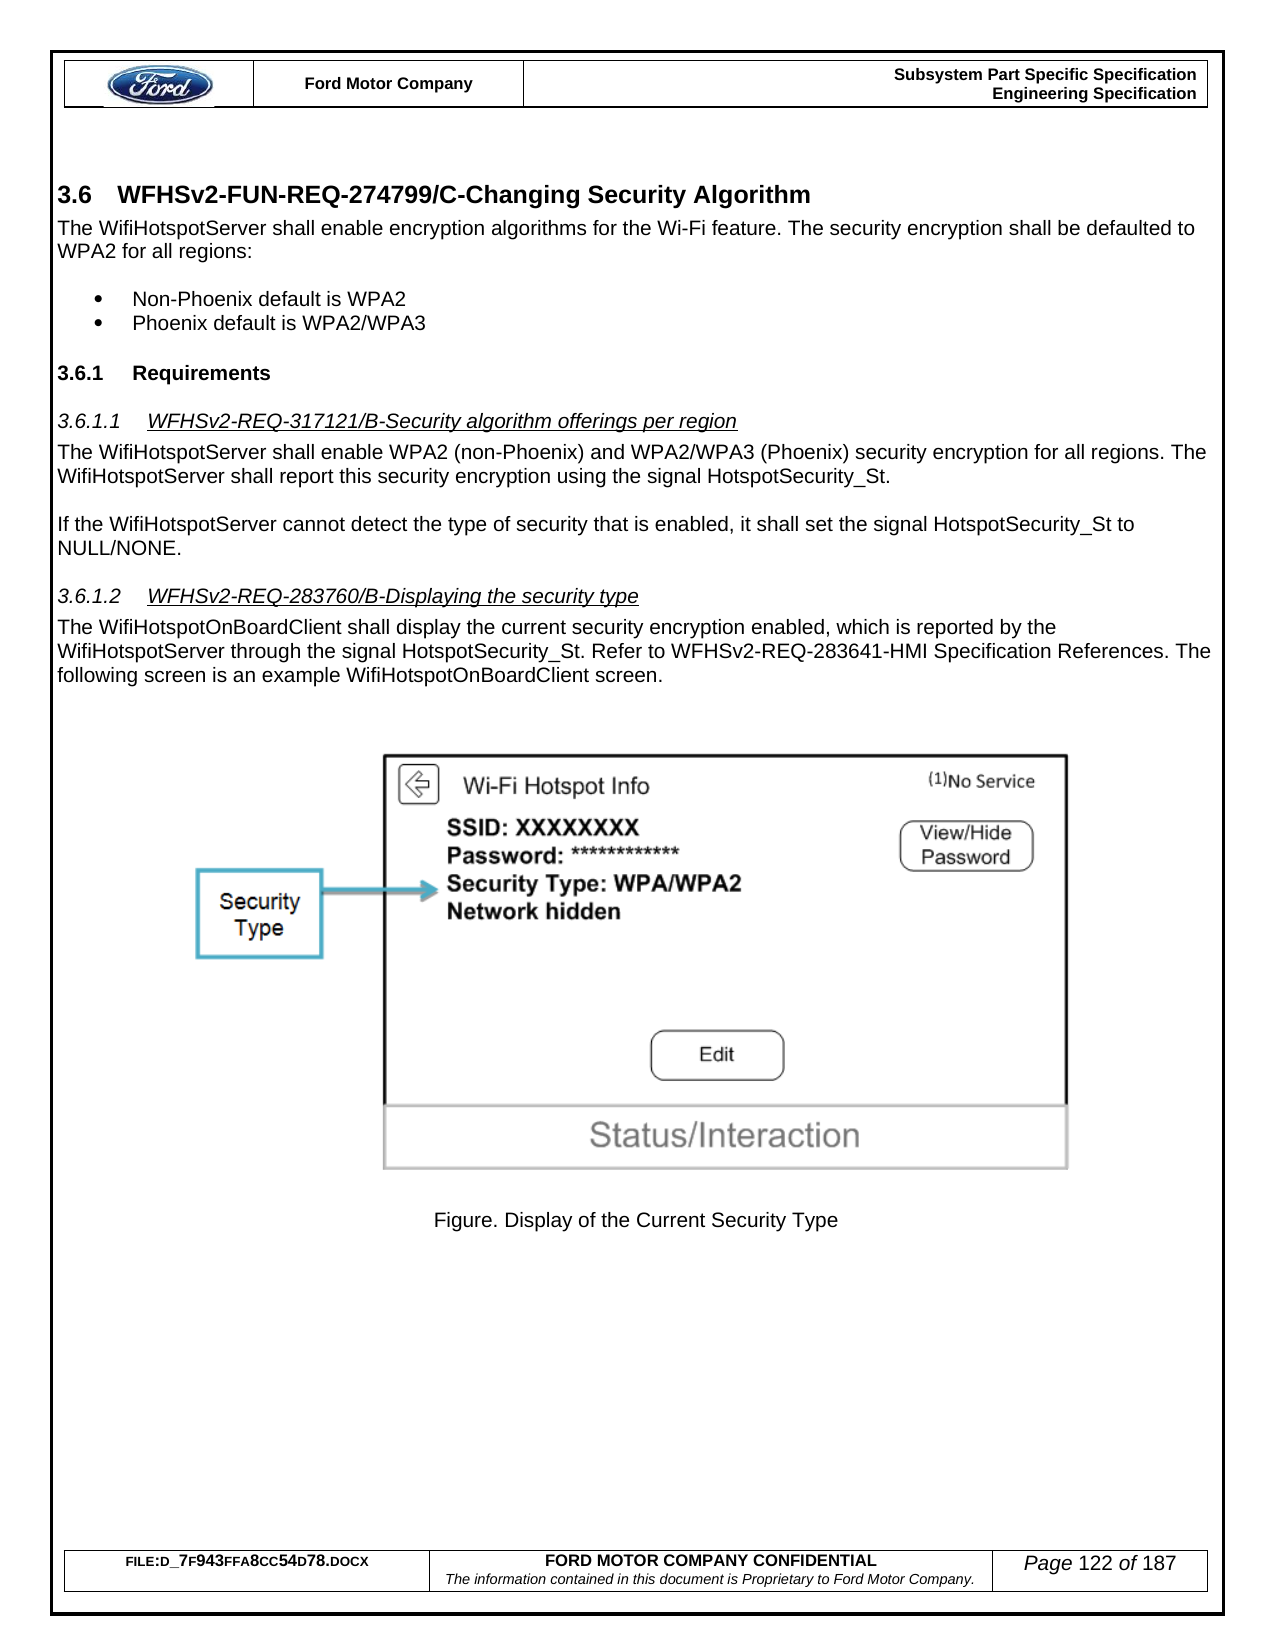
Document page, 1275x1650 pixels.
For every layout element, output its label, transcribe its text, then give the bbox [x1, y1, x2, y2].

text Figure. Display of the Current Security Type [57, 1208, 1215, 1232]
subtitle WFHSv2-FUN-REQ-274799/C-Changing Security Algorithm [57, 180, 1215, 209]
subtitle WFHSv2-REQ-317121/B-Security algorithm offerings per region [57, 409, 1215, 433]
subtitle WFHSv2-REQ-283760/B-Displaying the security type [57, 584, 1215, 608]
text The WifiHotspotServer shall enable encryption algorithms for the Wi-Fi feature. The security encryption shall be defaulted to WPA2 for all regions: [57, 215, 1215, 263]
list Phoenix default is WPA2/WPA3 [94, 311, 1215, 335]
text The WifiHotspotServer shall enable WPA2 (non-Phoenix) and WPA2/WPA3 (Phoenix) security encryption for all regions. The WifiHotspotServer shall report this security encryption using the signal HotspotSecurity_St. [57, 439, 1215, 487]
text If the WifiHotspotServer cannot detect the type of security that is enabled, it shall set the signal HotspotSecurity_St to NULL/NONE. [57, 511, 1215, 559]
subtitle Requirements [57, 360, 1215, 384]
picture [103, 61, 215, 107]
text The WifiHotspotOnBoardClient shall display the current security encryption enabled, which is reported by the WifiHotspotServer through the signal HotspotSecurity_St. Refer to WFHSv2-REQ-283641-HMI Specification References. The following screen is an example WifiHotspotOnBoardClient screen. [57, 614, 1215, 686]
picture [189, 734, 1083, 1185]
list Non-Phoenix default is WPA2 [94, 287, 1215, 311]
